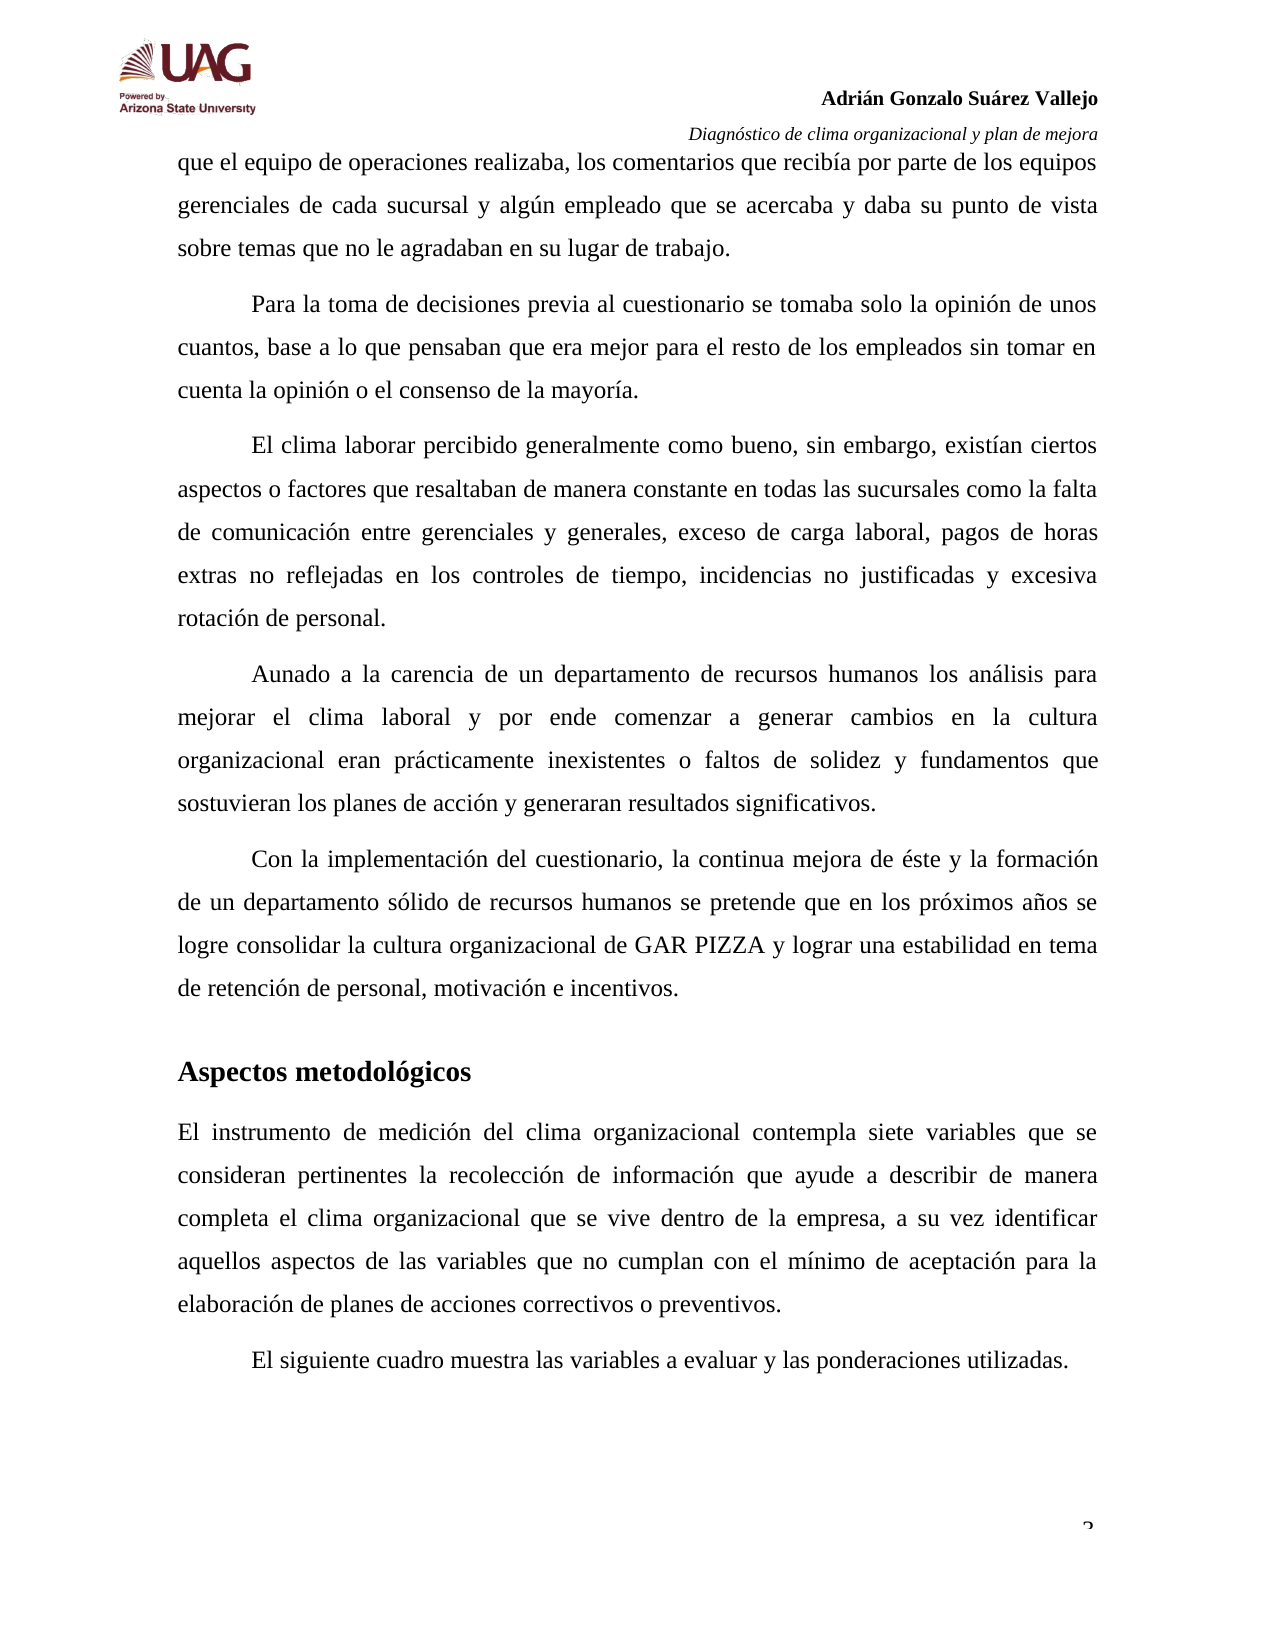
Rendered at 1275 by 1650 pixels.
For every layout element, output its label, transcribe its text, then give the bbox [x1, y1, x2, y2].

text Para la toma de decisiones previa al cuestionario se tomaba solo la opinión de unos cuantos, base a lo que pensaban que era mejor para el resto de los empleados sin tomar en cuenta la opinión o el consenso de la mayoría. [177, 289, 1098, 404]
picture [118, 38, 256, 116]
text Con la implementación del cuestionario, la continua mejora de éste y la formación de un departamento sólido de recursos humanos se pretende que en los próximos años se logre consolidar la cultura organizacional de GAR PIZZA y lograr una estabilidad en tema de retención de personal, motivación e incentivos. [177, 844, 1098, 1002]
text El instrumento de medición del clima organizacional contempla siete variables que se consideran pertinentes la recolección de información que ayude a describir de manera completa el clima organizacional que se vive dentro de la empresa, a su vez identificar aquellos aspectos de las variables que no cumplan con el mínimo de aceptación para la elaboración de planes de acciones correctivos o preventivos. [177, 1117, 1098, 1318]
text El clima laborar percibido generalmente como bueno, sin embargo, existían ciertos aspectos o factores que resaltaban de manera constante en todas las sucursales como la falta de comunicación entre gerenciales y generales, exceso de carga laboral, pagos de horas extras no reflejadas en los controles de tiempo, incidencias no justificadas y excesiva rotación de personal. [177, 431, 1098, 632]
subtitle Aspectos metodológicos [177, 1054, 1267, 1088]
text Aunado a la carencia de un departamento de recursos humanos los análisis para mejorar el clima laboral y por ende comenzar a generar cambios en la cultura organizacional eran prácticamente inexistentes o faltos de solidez y fundamentos que sostuvieran los planes de acción y generaran resultados significativos. [177, 659, 1098, 817]
text El siguiente cuadro muestra las variables a evaluar y las ponderaciones utilizadas. [251, 1345, 1267, 1373]
text que el equipo de operaciones realizaba, los comentarios que recibía por parte de los equipos gerenciales de cada sucursal y algún empleado que se acercaba y daba su punto de vista sobre temas que no le agradaban en su lugar de trabajo. [177, 147, 1098, 262]
